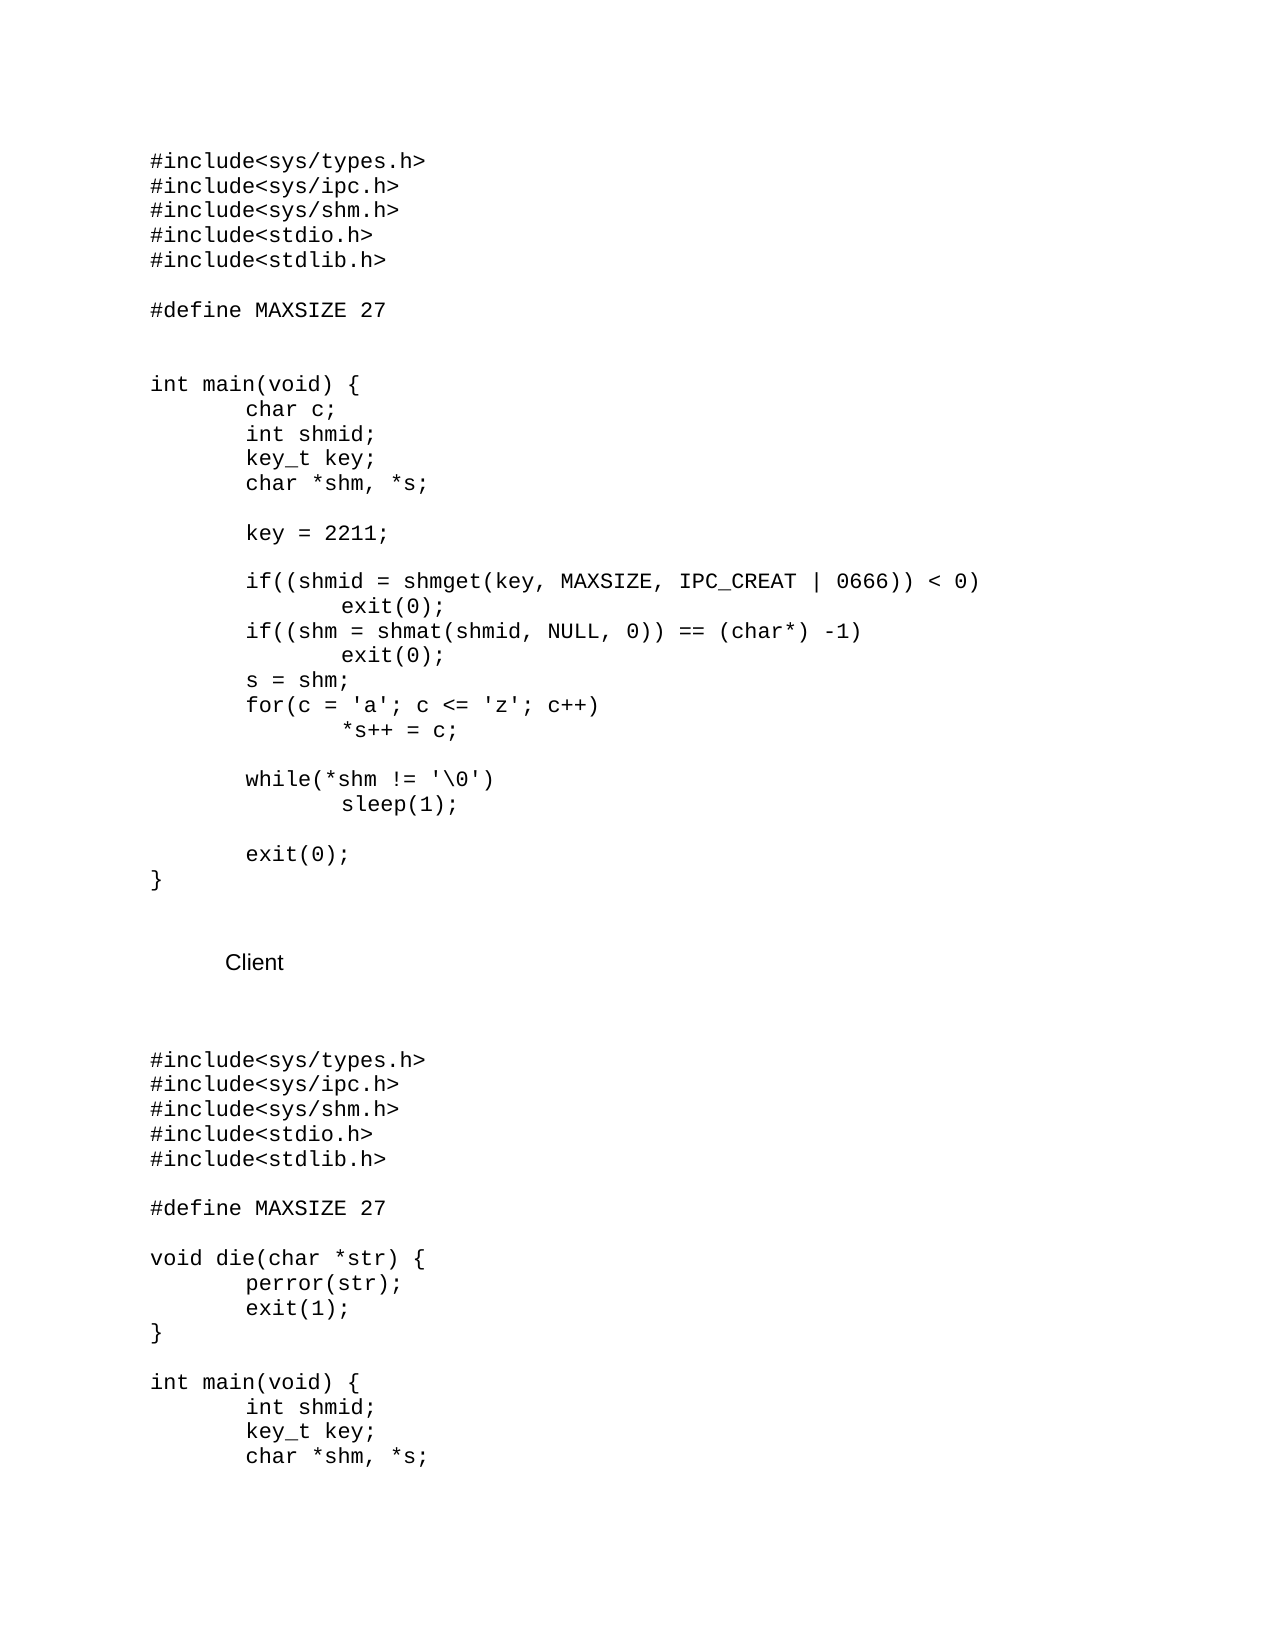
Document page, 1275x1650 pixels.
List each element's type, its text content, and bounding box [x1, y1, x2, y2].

text #include<stdlib.h> [150, 249, 1125, 274]
text exit(0); [150, 595, 1125, 620]
list Client [225, 948, 1125, 975]
text } [150, 1322, 1125, 1346]
text char *shm, *s; [150, 472, 1125, 497]
text key_t key; [150, 1421, 1125, 1446]
text for(c = 'a'; c <= 'z'; c++) [150, 694, 1125, 719]
text exit(1); [150, 1297, 1125, 1322]
text char *shm, *s; [150, 1446, 1125, 1470]
text key = 2211; [150, 522, 1125, 547]
text #include<stdio.h> [150, 1123, 1125, 1148]
text void die(char *str) { [150, 1247, 1125, 1272]
text char c; [150, 398, 1125, 423]
text #include<sys/ipc.h> [150, 1074, 1125, 1098]
text #include<sys/types.h> [150, 150, 1125, 175]
text #include<sys/shm.h> [150, 199, 1125, 224]
text #include<stdio.h> [150, 224, 1125, 249]
text exit(0); [150, 645, 1125, 669]
text key_t key; [150, 447, 1125, 472]
text *s++ = c; [150, 719, 1125, 744]
text while(*shm != '\0') [150, 769, 1125, 793]
text int main(void) { [150, 1371, 1125, 1396]
text #define MAXSIZE 27 [150, 1198, 1125, 1222]
text sleep(1); [150, 793, 1125, 818]
text if((shm = shmat(shmid, NULL, 0)) == (char*) -1) [150, 620, 1125, 645]
text perror(str); [150, 1272, 1125, 1297]
text int shmid; [150, 423, 1125, 447]
text #include<sys/shm.h> [150, 1098, 1125, 1123]
text s = shm; [150, 669, 1125, 694]
text #include<stdlib.h> [150, 1148, 1125, 1173]
text exit(0); [150, 843, 1125, 868]
text #define MAXSIZE 27 [150, 299, 1125, 323]
text #include<sys/ipc.h> [150, 175, 1125, 199]
text if((shmid = shmget(key, MAXSIZE, IPC_CREAT | 0666)) < 0) [150, 570, 1125, 595]
text #include<sys/types.h> [150, 1049, 1125, 1074]
text int shmid; [150, 1396, 1125, 1421]
text int main(void) { [150, 373, 1125, 398]
text } [150, 868, 1125, 893]
